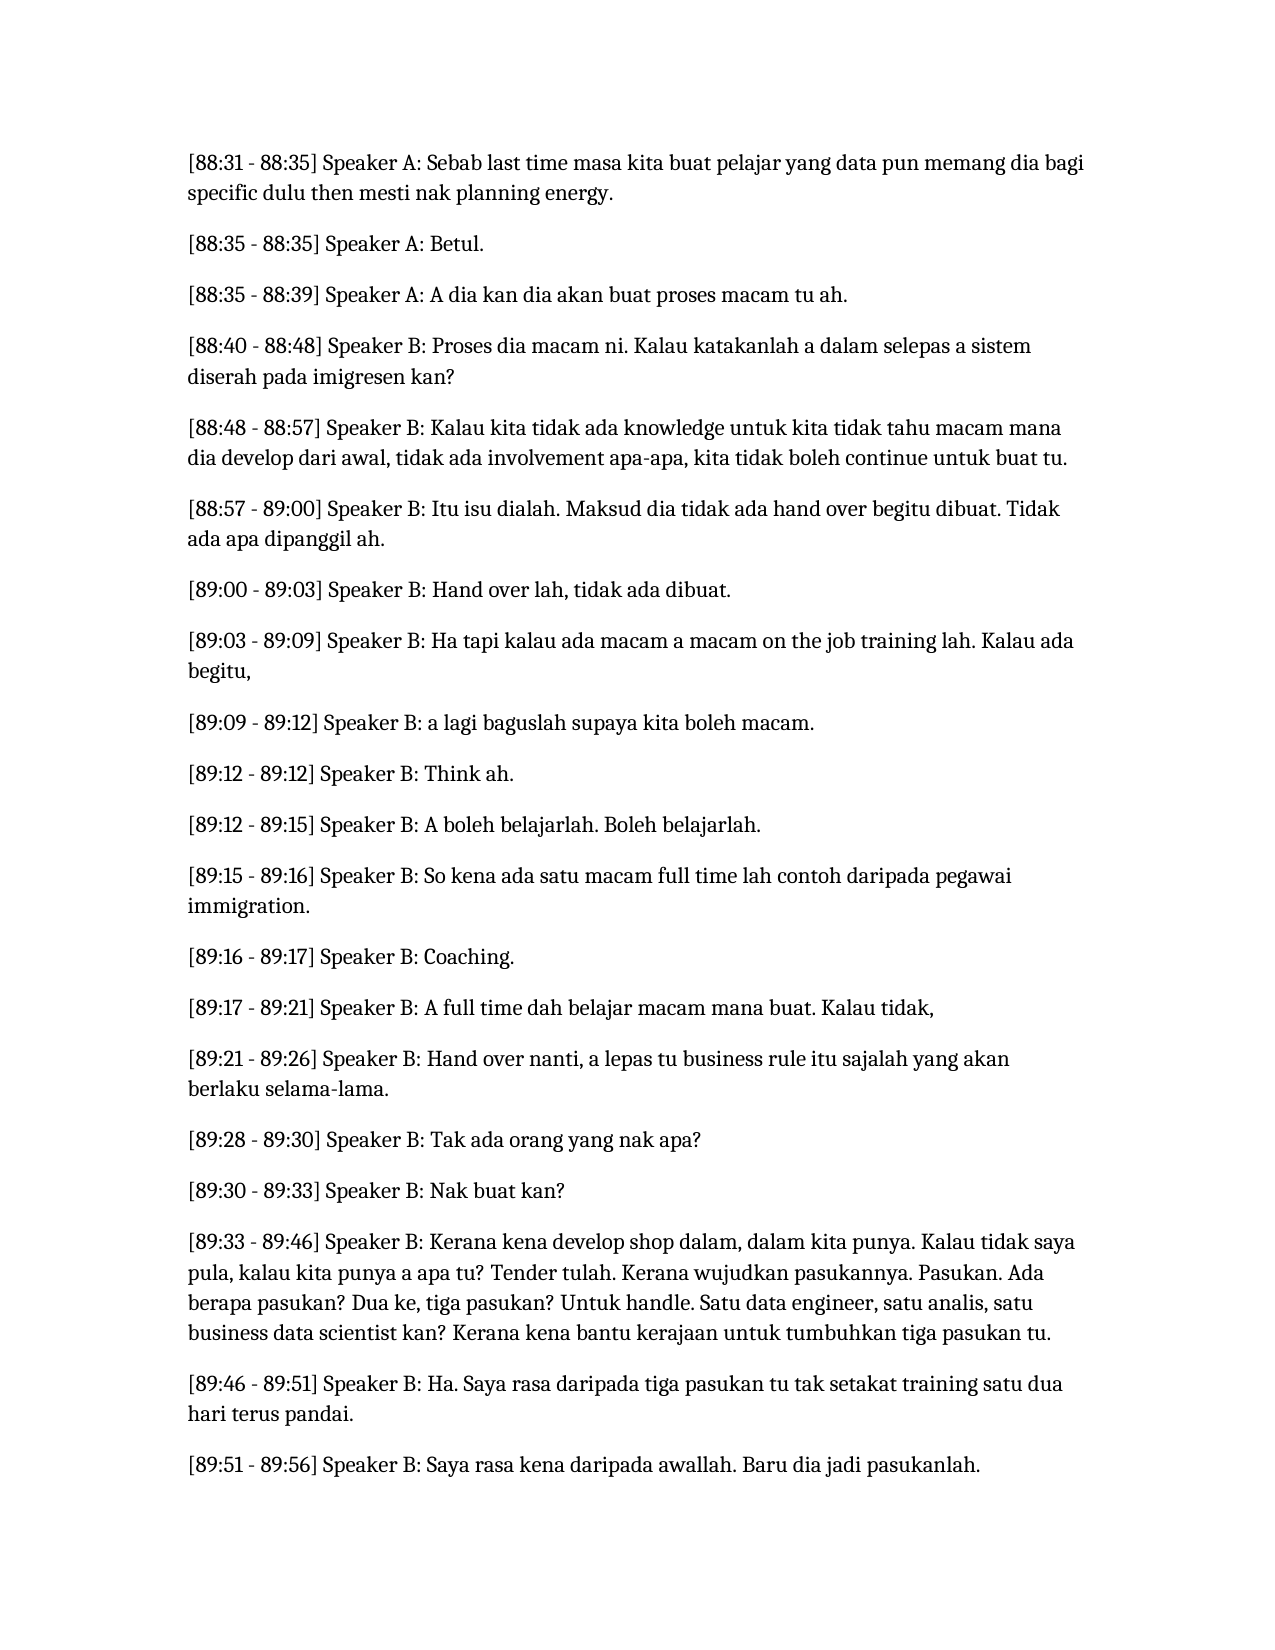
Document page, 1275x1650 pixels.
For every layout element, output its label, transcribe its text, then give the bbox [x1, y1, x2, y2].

text [88:40 - 88:48] Speaker B: Proses dia macam ni. Kalau katakanlah a dalam selepas a sistem diserah pada imigresen kan? [187, 333, 1087, 390]
text [89:16 - 89:17] Speaker B: Coaching. [187, 944, 1087, 970]
text [89:03 - 89:09] Speaker B: Ha tapi kalau ada macam a macam on the job training lah. Kalau ada begitu, [187, 628, 1087, 685]
text [88:57 - 89:00] Speaker B: Itu isu dialah. Maksud dia tidak ada hand over begitu dibuat. Tidak ada apa dipanggil ah. [187, 496, 1087, 552]
text [89:12 - 89:12] Speaker B: Think ah. [187, 760, 1087, 787]
text [88:35 - 88:39] Speaker A: A dia kan dia akan buat proses macam tu ah. [187, 282, 1087, 309]
text [88:31 - 88:35] Speaker A: Sebab last time masa kita buat pelajar yang data pun memang dia bagi specific dulu then mesti nak planning energy. [187, 150, 1087, 207]
text [89:12 - 89:15] Speaker B: A boleh belajarlah. Boleh belajarlah. [187, 811, 1087, 838]
text [89:33 - 89:46] Speaker B: Kerana kena develop shop dalam, dalam kita punya. Kalau tidak saya pula, kalau kita punya a apa tu? Tender tulah. Kerana wujudkan pasukannya. Pasukan. Ada berapa pasukan? Dua ke, tiga pasukan? Untuk handle. Satu data engineer, satu analis, satu business data scientist kan? Kerana kena bantu kerajaan untuk tumbuhkan tiga pasukan tu. [187, 1229, 1087, 1346]
text [89:17 - 89:21] Speaker B: A full time dah belajar macam mana buat. Kalau tidak, [187, 995, 1087, 1021]
text [89:28 - 89:30] Speaker B: Tak ada orang yang nak apa? [187, 1127, 1087, 1153]
text [89:21 - 89:26] Speaker B: Hand over nanti, a lepas tu business rule itu sajalah yang akan berlaku selama-lama. [187, 1046, 1087, 1102]
text [89:09 - 89:12] Speaker B: a lagi baguslah supaya kita boleh macam. [187, 709, 1087, 736]
text [88:48 - 88:57] Speaker B: Kalau kita tidak ada knowledge untuk kita tidak tahu macam mana dia develop dari awal, tidak ada involvement apa-apa, kita tidak boleh continue untuk buat tu. [187, 414, 1087, 471]
text [89:51 - 89:56] Speaker B: Saya rasa kena daripada awallah. Baru dia jadi pasukanlah. [187, 1452, 1087, 1478]
text [89:15 - 89:16] Speaker B: So kena ada satu macam full time lah contoh daripada pegawai immigration. [187, 862, 1087, 919]
text [88:35 - 88:35] Speaker A: Betul. [187, 231, 1087, 258]
text [89:30 - 89:33] Speaker B: Nak buat kan? [187, 1178, 1087, 1204]
text [89:00 - 89:03] Speaker B: Hand over lah, tidak ada dibuat. [187, 577, 1087, 603]
text [89:46 - 89:51] Speaker B: Ha. Saya rasa daripada tiga pasukan tu tak setakat training satu dua hari terus pandai. [187, 1371, 1087, 1427]
